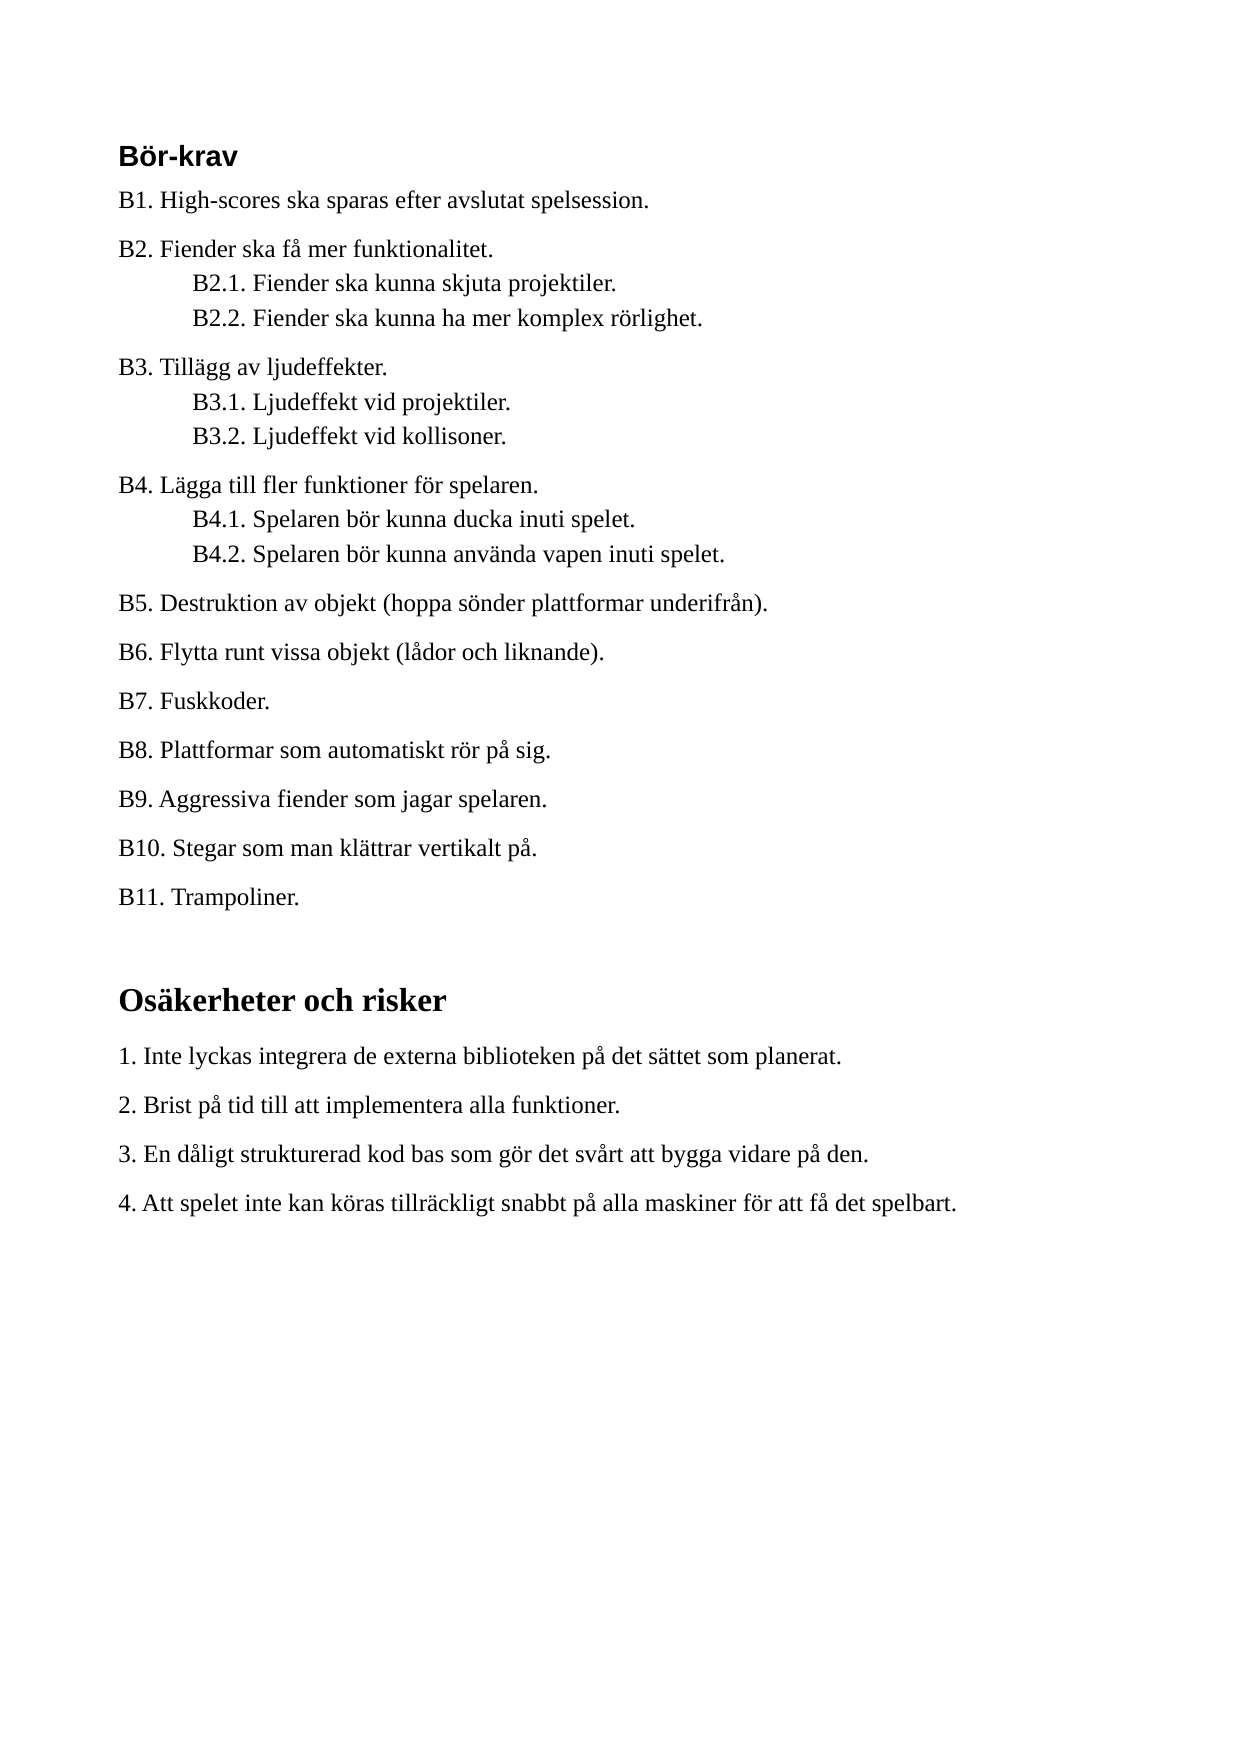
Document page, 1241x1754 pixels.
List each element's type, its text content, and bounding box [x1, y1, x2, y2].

text B7. Fuskkoder. [118, 686, 1122, 715]
text B5. Destruktion av objekt (hoppa sönder plattformar underifrån). [118, 588, 1122, 617]
text Bör-krav [118, 139, 1122, 172]
text 3. En dåligt strukturerad kod bas som gör det svårt att bygga vidare på den. [118, 1139, 1122, 1168]
text Osäkerheter och risker [118, 981, 1122, 1019]
text B6. Flytta runt vissa objekt (lådor och liknande). [118, 637, 1122, 666]
text 2. Brist på tid till att implementera alla funktioner. [118, 1090, 1122, 1119]
text B2. Fiender ska få mer funktionalitet. B2.1. Fiender ska kunna skjuta projektiler. B2.2. Fiender ska kunna ha mer komplex rörlighet. [118, 234, 1122, 332]
text B11. Trampoliner. [118, 882, 1122, 911]
text B1. High-scores ska sparas efter avslutat spelsession. [118, 185, 1122, 214]
text B9. Aggressiva fiender som jagar spelaren. [118, 784, 1122, 813]
text B4. Lägga till fler funktioner för spelaren. B4.1. Spelaren bör kunna ducka inuti spelet. B4.2. Spelaren bör kunna använda vapen inuti spelet. [118, 470, 1122, 568]
text 4. Att spelet inte kan köras tillräckligt snabbt på alla maskiner för att få det spelbart. [118, 1188, 1122, 1217]
text B10. Stegar som man klättrar vertikalt på. [118, 833, 1122, 862]
text B3. Tillägg av ljudeffekter. B3.1. Ljudeffekt vid projektiler. B3.2. Ljudeffekt vid kollisoner. [118, 352, 1122, 450]
text 1. Inte lyckas integrera de externa biblioteken på det sättet som planerat. [118, 1041, 1122, 1070]
text B8. Plattformar som automatiskt rör på sig. [118, 735, 1122, 764]
